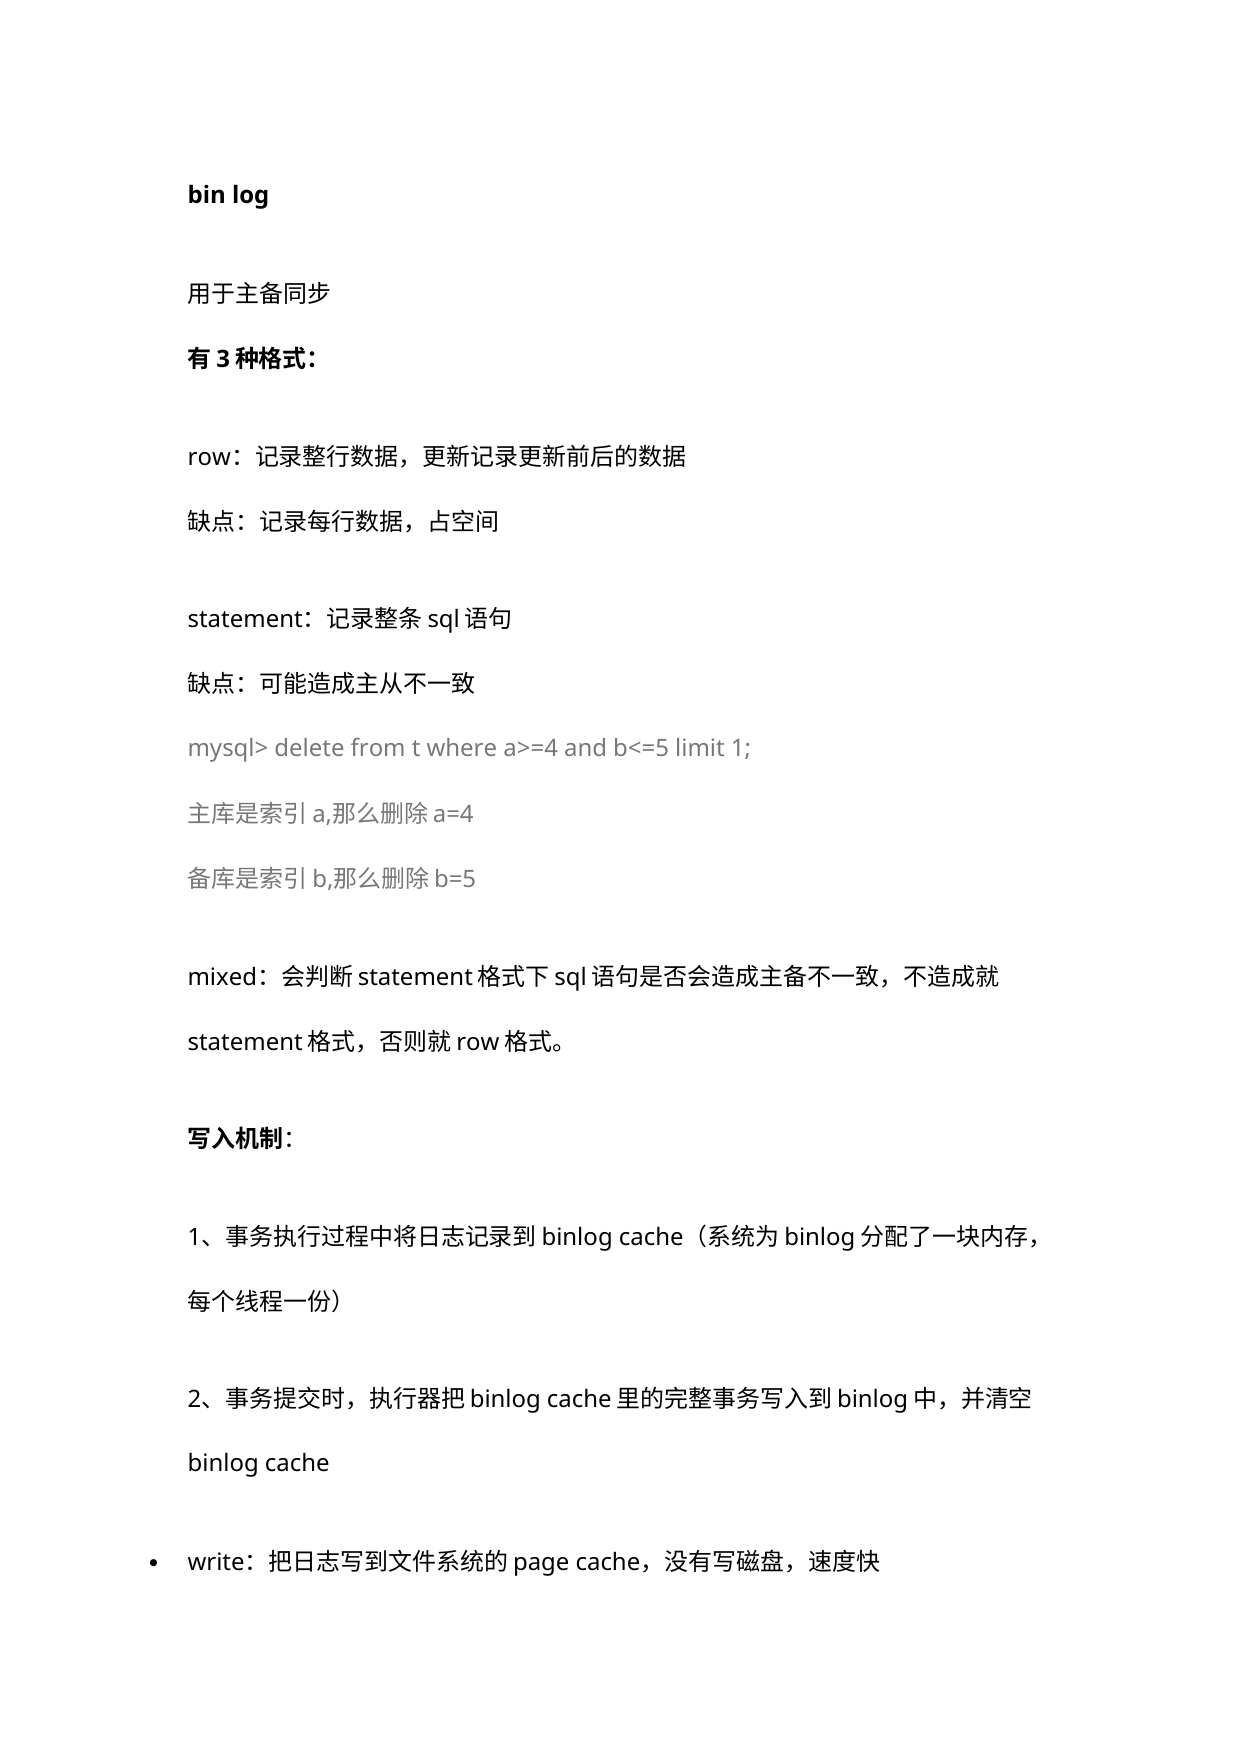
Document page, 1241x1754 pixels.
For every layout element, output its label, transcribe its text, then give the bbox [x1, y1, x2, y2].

text 有3种格式： [187, 324, 1053, 389]
list write：把日志写到文件系统的page cache，没有写磁盘，速度快 [150, 1527, 1053, 1592]
text 1、事务执行过程中将日志记录到binlog cache（系统为binlog分配了一块内存，每个线程一份） [187, 1202, 1053, 1332]
text 主库是索引a,那么删除a=4 [187, 779, 1053, 844]
text mixed：会判断statement格式下sql语句是否会造成主备不一致，不造成就statement格式，否则就row格式。 [187, 942, 1053, 1072]
text 备库是索引b,那么删除b=5 [187, 844, 1053, 909]
text bin log [187, 162, 1053, 227]
text 缺点：记录每行数据，占空间 [187, 487, 1053, 552]
text 缺点：可能造成主从不一致 [187, 649, 1053, 714]
text 2、事务提交时，执行器把binlog cache里的完整事务写入到binlog中，并清空binlog cache [187, 1364, 1053, 1494]
text 用于主备同步 [187, 259, 1053, 324]
text 写入机制： [187, 1104, 1053, 1169]
text mysql> delete from t where a>=4 and b<=5 limit 1; [187, 714, 1053, 779]
text statement：记录整条sql语句 [187, 584, 1053, 649]
text row：记录整行数据，更新记录更新前后的数据 [187, 422, 1053, 487]
